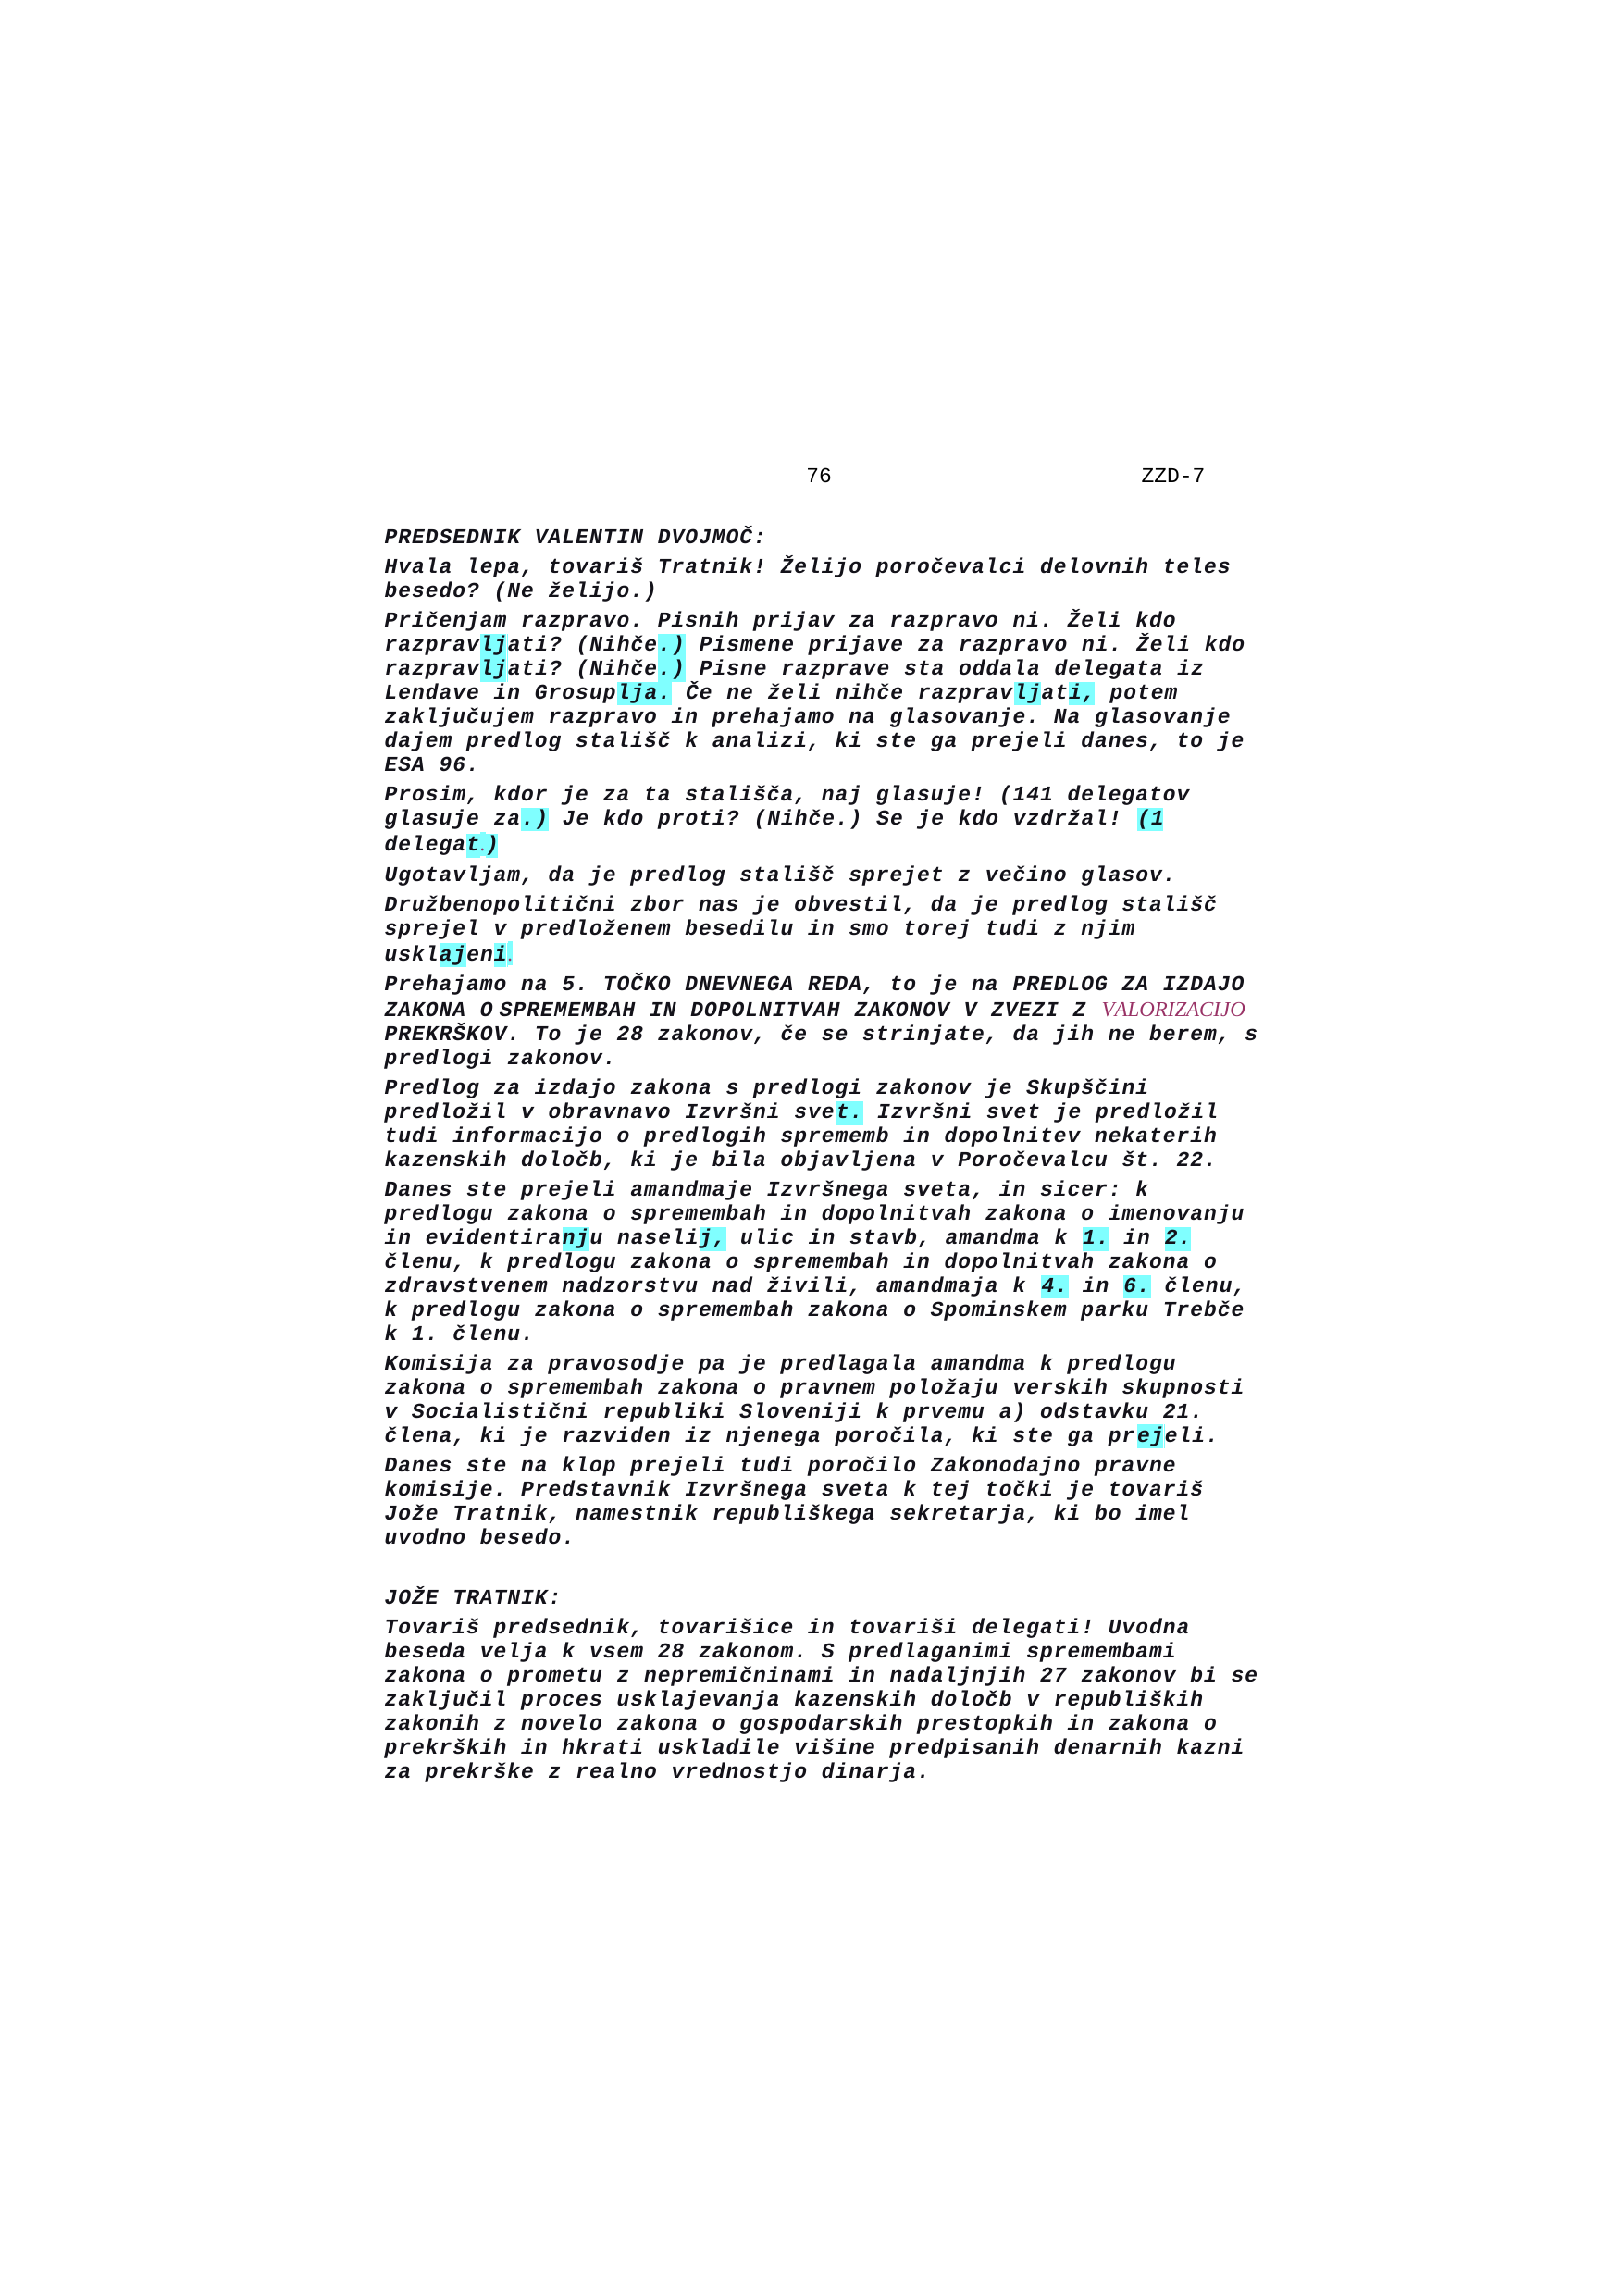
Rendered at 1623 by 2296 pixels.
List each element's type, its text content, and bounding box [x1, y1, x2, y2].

text Prehajamo na 5. TOČKO DNEVNEGA REDA, to je na PREDLOG ZA IZDAJO ZAKONA O SPREMEMBAH IN DOPOLNITVAH ZAKONOV V ZVEZI Z VALORIZACIJO PREKRŠKOV. To je 28 zakonov, če se strinjate, da jih ne berem, s predlogi zakonov. [384, 973, 1269, 1071]
text Prosim, kdor je za ta stališča, naj glasuje! (141 delegatov glasuje za.) Je kdo proti? (Nihče.) Se je kdo vzdržal! (1 delegat.) [384, 784, 1269, 858]
text Ugotavljam, da je predlog stališč sprejet z večino glasov. [384, 863, 1269, 887]
text Tovariš predsednik, tovarišice in tovariši delegati! Uvodna beseda velja k vsem 28 zakonom. S predlaganimi spremembami zakona o prometu z nepremičninami in nadaljnjih 27 zakonov bi se zaključil proces usklajevanja kazenskih določb v republiških zakonih z novelo zakona o gospodarskih prestopkih in zakona o prekrških in hkrati uskladile višine predpisanih denarnih kazni za prekrške z realno vrednostjo dinarja. [384, 1616, 1269, 1784]
text Pričenjam razpravo. Pisnih prijav za razpravo ni. Želi kdo razpravljati? (Nihče.) Pismene prijave za razpravo ni. Želi kdo razpravljati? (Nihče.) Pisne razprave sta oddala delegata iz Lendave in Grosuplja. Če ne želi nihče razpravljati, potem zaključujem razpravo in prehajamo na glasovanje. Na glasovanje dajem predlog stališč k analizi, ki ste ga prejeli danes, to je ESA 96. [384, 610, 1269, 777]
text Komisija za pravosodje pa je predlagala amandma k predlogu zakona o spremembah zakona o pravnem položaju verskih skupnosti v Socialistični republiki Sloveniji k prvemu a) odstavku 21. člena, ki je razviden iz njenega poročila, ki ste ga prejeli. [384, 1353, 1269, 1448]
text Predlog za izdajo zakona s predlogi zakonov je Skupščini predložil v obravnavo Izvršni svet. Izvršni svet je predložil tudi informacijo o predlogih sprememb in dopolnitev nekaterih kazenskih določb, ki je bila objavljena v Poročevalcu št. 22. [384, 1077, 1269, 1173]
text Danes ste prejeli amandmaje Izvršnega sveta, in sicer: k predlogu zakona o spremembah in dopolnitvah zakona o imenovanju in evidentiranju naselij, ulic in stavb, amandma k 1. in 2. členu, k predlogu zakona o spremembah in dopolnitvah zakona o zdravstvenem nadzorstvu nad živili, amandmaja k 4. in 6. členu, k predlogu zakona o spremembah zakona o Spominskem parku Trebče k 1. členu. [384, 1179, 1269, 1347]
text Družbenopolitični zbor nas je obvestil, da je predlog stališč sprejel v predloženem besedilu in smo torej tudi z njim usklajeni. [384, 893, 1269, 967]
text PREDSEDNIK VALENTIN DVOJMOČ: [384, 526, 1269, 550]
text Hvala lepa, tovariš Tratnik! Želijo poročevalci delovnih teles besedo? (Ne želijo.) [384, 556, 1269, 603]
text Danes ste na klop prejeli tudi poročilo Zakonodajno pravne komisije. Predstavnik Izvršnega sveta k tej točki je tovariš Jože Tratnik, namestnik republiškega sekretarja, ki bo imel uvodno besedo. [384, 1455, 1269, 1550]
text JOŽE TRATNIK: [384, 1586, 1269, 1610]
